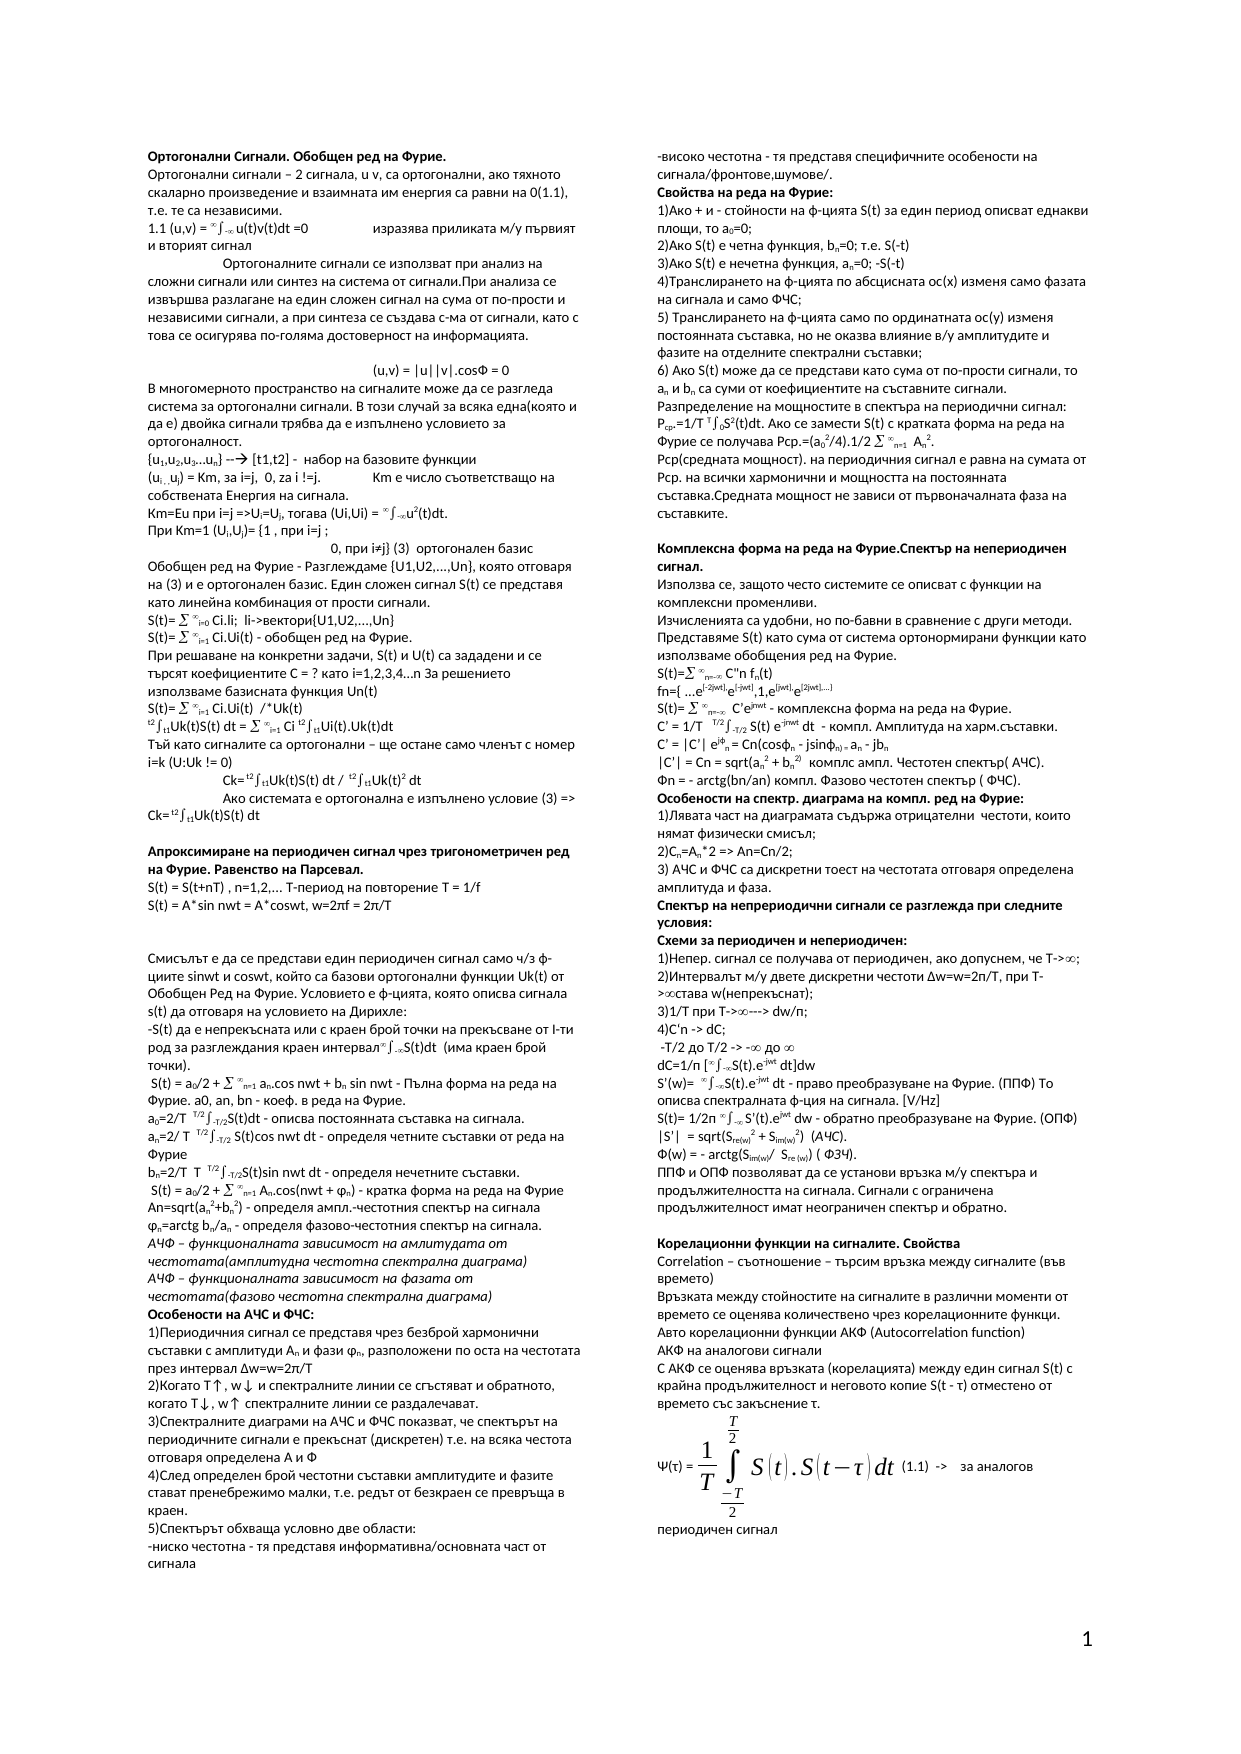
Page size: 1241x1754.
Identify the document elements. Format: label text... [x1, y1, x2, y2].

text Апроксимиране на периодичен сигнал чрез тригонометричен ред на Фурие. Равенство на Парсевал. [148, 842, 583, 878]
text φn=аrctg bn/an - определя фазово-честотния спектър на сигнала. [148, 1216, 583, 1234]
text Correlation – съотношение – търсим връзка между сигналите (във времето) [657, 1252, 1093, 1288]
text dC=1/п [-S(t).e-jwt dt]dw [657, 1056, 1093, 1074]
text 1)Периодичния сигнал се представя чрез безброй хармонични съставки с амплитуди An и фази φn, разположени по оста на честотата през интервал Δw=w=2π/T [148, 1323, 583, 1377]
text t2t1Uk(t)S(t) dt = i=1 Ci t2t1Ui(t).Uk(t)dt [148, 718, 583, 735]
text Авто корелационни функции АКФ (Autocorrelation function) [657, 1323, 1093, 1341]
text C’ = |C’| ejфn = Cn(cosфn - jsinфn) = an - jbn [657, 735, 1093, 753]
text S(t) = S(t+nT) , n=1,2,... T-период на повторение Т = 1/f [148, 878, 583, 896]
text 5)Спектърът обхваща условно две области: [148, 1519, 583, 1537]
text Свойства на реда на Фурие: [657, 183, 1093, 201]
text Тъй като сигналите са ортогонални – ще остане само членът с номер i=k (U:Uk != 0) [148, 735, 583, 771]
text Ck= t2t1Uk(t)S(t) dt / t2t1Uk(t)2 dt [148, 771, 583, 789]
text S(t)= n=- C"n fn(t) [657, 664, 1093, 682]
text АЧФ – функционалната зависимост на амлитудата от честотата(амплитудна честотна спектрална диаграма) [148, 1234, 583, 1270]
text 0, при i≠j} (3) ортогонален базис [148, 539, 583, 557]
text -ниско честотна - тя представя информативна/основната част от сигнала [148, 1537, 583, 1573]
text Pcp(средната мощност). на периодичния сигнал е равна на сумата от Рср. на всички хармонични и мощността на постоянната съставка.Средната мощност не зависи от първоначалната фаза на съставките. [657, 450, 1093, 522]
text Рср.=1/Т Т0S2(t)dt. Ако се замести S(t) с кратката форма на реда на Фурие се получава Рср.=(а02/4).1/2 n=1 Аn2. [657, 415, 1093, 450]
text S(t) = a0/2 + n=1 Аn.cos(nwt + φn) - кратка форма на реда на Фурие [148, 1181, 583, 1198]
text 1.1 (u,v) = - u(t)v(t)dt =0 изразява приликата м/у първият и вторият сигнал [148, 219, 583, 254]
text S(t)= i=1 Ci.Ui(t) /*Uk(t) [148, 700, 583, 718]
text Фn = - arctg(bn/an) компл. Фазово честотен спектър ( ФЧС). [657, 771, 1093, 789]
text 3)1/Т при Т->---> dw/п; [657, 1003, 1093, 1020]
text Корелационни функции на сигналите. Свойства [657, 1234, 1093, 1252]
text Ортогонални сигнали – 2 сигнала, u v, са ортогонални, ако тяхното скаларно произведение и взаимната им енергия са равни на 0(1.1), т.е. те са независими. [148, 165, 583, 219]
text 6) Ако S(t) може да се представи като сума от по-прости сигнали, то an и bn са суми от коефициентите на съставните сигнали. [657, 361, 1093, 397]
text -S(t) да е непрекъсната или с краен брой точки на прекъсване от I-ти род за разглеждания краен интервал-S(t)dt (има краен брой точки). [148, 1020, 583, 1074]
text 2)Когато Т↑, w↓ и спектралните линии се сгъстяват и обратното, когато Т↓, w↑ спектралните линии се раздалечават. [148, 1377, 583, 1412]
text Изчисленията са удобни, но по-бавни в сравнение с други методи. Представяме S(t) като сума от система ортонормирани функции като използваме обобщения ред на Фурие. [657, 611, 1093, 664]
text |C’| = Cn = sqrt(an2 + bn2) комплс ампл. Честотен спектър( АЧС). [657, 753, 1093, 771]
text 3)Спектралните диаграми на АЧС и ФЧС показват, че спектърът на периодичните сигнали е прекъснат (дискретен) т.е. на всяка честота отговаря определена А и Ф [148, 1412, 583, 1466]
text S(t)= i=1 Ci.Ui(t) - обобщен ред на Фурие. [148, 628, 583, 646]
text Комплексна форма на реда на Фурие.Спектър на непериодичен сигнал. [657, 539, 1093, 575]
text S(t)= i=0 Ci.li; li->вектори{U1,U2,...,Un} [148, 611, 583, 628]
text С АКФ се оценява връзката (корелацията) между един сигнал S(t) с крайна продължителност и неговото копие S(t - τ) отместено от времето със закъснение τ. [657, 1359, 1093, 1412]
text Особености на спектр. диаграма на компл. ред на Фурие: [657, 789, 1093, 807]
text Аn=sqrt(an2+bn2) - определя ампл.-честотния спектър на сигнала [148, 1198, 583, 1216]
text 4)След определен брой честотни съставки амплитудите и фазите стават пренебрежимо малки, т.е. редът от безкраен се превръща в краен. [148, 1466, 583, 1519]
text Връзката между стойностите на сигналите в различни моменти от времето се оценява количествено чрез корелационните функци. [657, 1288, 1093, 1323]
text -T/2 до T/2 -> - до [657, 1038, 1093, 1056]
text аn=2/ Т Т/2-Т/2 S(t)cos nwt dt - определя четните съставки от реда на Фурие [148, 1127, 583, 1163]
text S(t)= n=- C’ejnwt - комплексна форма на реда на Фурие. [657, 700, 1093, 718]
text 5) Транслирането на ф-цията само по ординатната ос(y) изменя постоянната съставка, но не оказва влияние в/у амплитудите и фазите на отделните спектрални съставки; [657, 308, 1093, 361]
text АКФ на аналогови сигнали [657, 1341, 1093, 1359]
text S(t)= 1/2п - S’(t).еjwt dw - обратно преобразуване на Фурие. (OПФ) [657, 1109, 1093, 1127]
text Особености на АЧС и ФЧС: [148, 1305, 583, 1323]
text 2)Интервалът м/у двете дискретни честоти Δw=w=2п/Т, при Т->става w(непрекъснат); [657, 967, 1093, 1003]
text Смисълът е да се представи един периодичен сигнал само ч/з ф-циите sinwt и coswt, който са базови ортогонални функции Uk(t) от Обобщен Ред на Фурие. Условието е ф-цията, която описва сигнала s(t) да отговаря на условието на Дирихле: [148, 949, 583, 1020]
text а0=2/Т Т/2-Т/2S(t)dt - описва постоянната съставка на сигнала. [148, 1109, 583, 1127]
text АЧФ – функционалната зависимост на фазата от честотата(фазово честотна спектрална диаграма) [148, 1270, 583, 1305]
text |S’| = sqrt(Sre(w)2 + Sim(w)2) (АЧС). [657, 1127, 1093, 1145]
text {u1,u2,u3…un} -- [t1,t2] - набор на базовите функции [148, 450, 583, 468]
text fn={ ...e[-2jwt],e[-jwt],1,e[jwt],e[2jwt],...} [657, 682, 1093, 700]
text Спектър на непрериодични сигнали се разглежда при следните условия: [657, 896, 1093, 931]
text 2)Ако S(t) е четна функция, bn=0; т.е. S(-t) [657, 237, 1093, 254]
text В многомерното пространство на сигналите може да се разгледа система за ортогонални сигнали. В този случай за всяка една(която и да е) двойка сигнали трябва да е изпълнено условието за ортогоналност. [148, 379, 583, 450]
text 3) АЧС и ФЧС са дискретни тоест на честотата отговаря определена амплитуда и фаза. [657, 860, 1093, 896]
text ППФ и ОПФ позволяват да се установи връзка м/у спектъра и продължителността на сигнала. Сигнали с ограничена продължителност имат неограничен спектър и обратно. [657, 1163, 1093, 1216]
text -високо честотна - тя представя специфичните особености на сигнала/фронтове,шумове/. [657, 148, 1093, 183]
text При Km=1 (Ui,Uj)= {1 , при i=j ; [148, 522, 583, 539]
text 4)Транслирането на ф-цията по абсцисната ос(x) изменя само фазата на сигнала и само ФЧС; [657, 272, 1093, 308]
text Схеми за периодичен и непериодичен: [657, 931, 1093, 949]
text Ортогонални Сигнали. Обобщен ред на Фурие. [148, 148, 583, 165]
text (ui , ,uj) = Km, за i=j, 0, za i !=j. Km е число съответстващо на собствената Енергия на сигнала. [148, 468, 583, 504]
text 1)Лявата част на диаграмата съдържа отрицателни честоти, които нямат физически смисъл; [657, 807, 1093, 842]
text При решаване на конкретни задачи, S(t) и U(t) са зададени и се търсят коефициентите С = ? като i=1,2,3,4…n За решението използваме базисната функция Un(t) [148, 646, 583, 700]
text Използва се, защото често системите се описват с функции на комплексни променливи. [657, 575, 1093, 611]
text Ортогоналните сигнали се използват при анализ на сложни сигнали или синтез на система от сигнали.При анализа се извършва разлагане на един сложен сигнал на сума от по-прости и независими сигнали, а при синтеза се създава с-ма от сигнали, като с това се осигурява по-голяма достоверност на информацията. [148, 254, 583, 361]
text S(t) = a0/2 + n=1 an.cos nwt + bn sin nwt - Пълна форма на реда на Фурие. а0, аn, bn - коеф. в реда на Фурие. [148, 1074, 583, 1109]
text 1)Непер. сигнал се получава от периодичен, ако допуснем, че Т->; [657, 949, 1093, 967]
text Обобщен ред на Фурие - Разглеждаме {U1,U2,...,Un}, която отговаря на (3) и е ортогонален базис. Един сложен сигнал S(t) се представя като линейна комбинация от прости сигнали. [148, 557, 583, 611]
text 4)С‘n -> dC; [657, 1020, 1093, 1038]
text 3)Ако S(t) е нечетна функция, an=0; -S(-t) [657, 254, 1093, 272]
text C’ = 1/T Т/2-Т/2 S(t) e-jnwt dt - компл. Амплитуда на харм.съставки. [657, 718, 1093, 735]
text Ако системата е ортогонална е изпълнено условие (3) => Ck= t2t1Uk(t)S(t) dt [148, 789, 583, 824]
text (u,v) = |u||v|.cosФ = 0 [148, 361, 583, 379]
text Кm=Eu при i=j =>Ui=Uj, тогава (Ui,Ui) = -u2(t)dt. [148, 504, 583, 522]
text 1)Ако + и - стойности на ф-цията S(t) за един период описват еднакви площи, то а0=0; [657, 201, 1093, 237]
text Ѱ(τ) = (1.1) -> за аналогов периодичен сигнал [657, 1412, 1093, 1538]
text S(t) = A*sin nwt = A*coswt, w=2πf = 2π/T [148, 896, 583, 913]
text bn=2/Т Т Т/2-Т/2S(t)sin nwt dt - определя нечетните съставки. [148, 1163, 583, 1181]
text Разпределение на мощностите в спектъра на периодични сигнал: [657, 397, 1093, 415]
text 2)Сn=An*2 => An=Cn/2; [657, 842, 1093, 860]
text Ф(w) = - arctg(Sim(w)/ Sre (w)) ( ФЗЧ). [657, 1145, 1093, 1163]
text S’(w)= -S(t).e-jwt dt - право преобразуване на Фурие. (ППФ) То описва спектралната ф-ция на сигнала. [V/Hz] [657, 1074, 1093, 1109]
